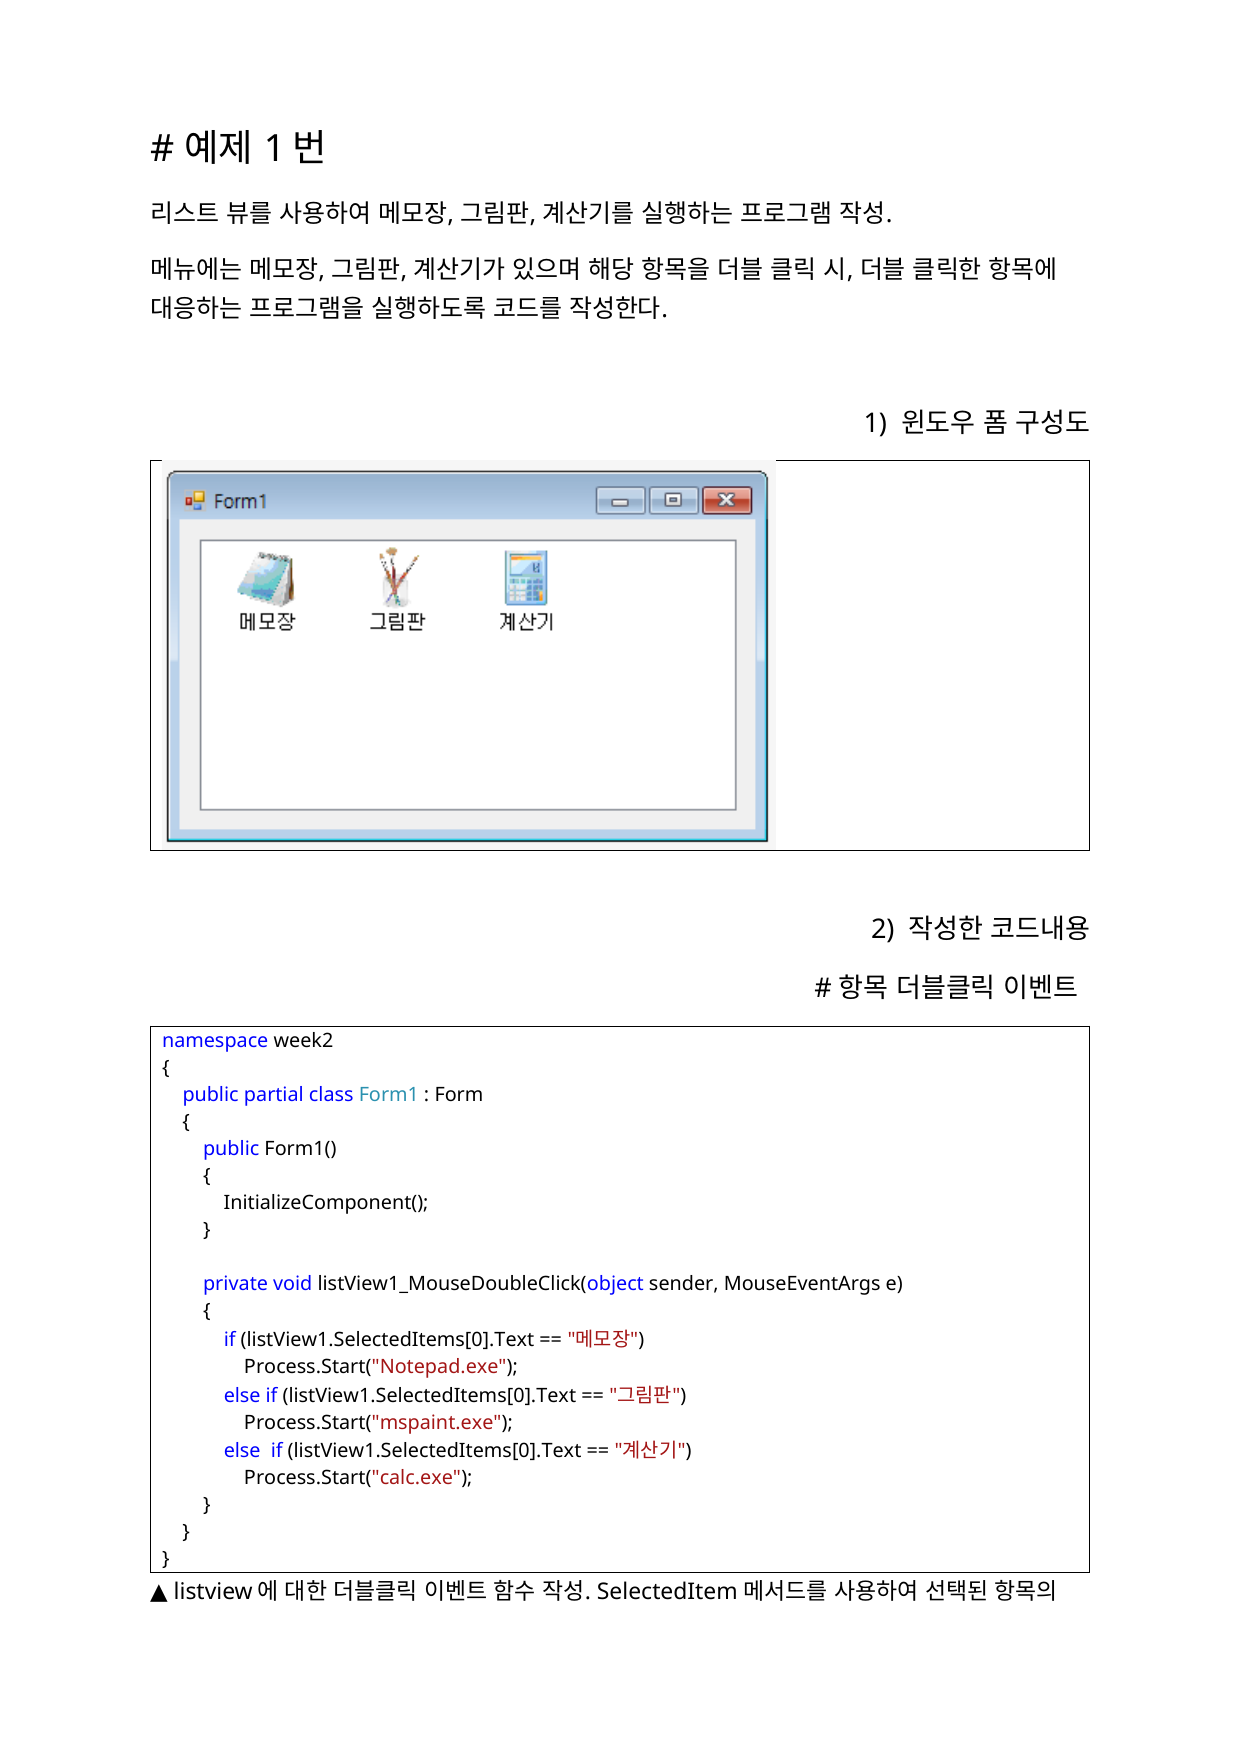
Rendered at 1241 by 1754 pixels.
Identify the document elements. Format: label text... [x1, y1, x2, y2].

table_header namespace week2 { public partial class Form1 : Form { public Form1() { InitializeComponent(); } private void listView1_MouseDoubleClick(object sender, MouseEventArgs e) { if (listView1.SelectedItems[0].Text == "메모장") Process.Start("Notepad.exe"); else if (listView1.SelectedItems[0].Text == "그림판") Process.Start("mspaint.exe"); else if (listView1.SelectedItems[0].Text == "계산기") Process.Start("calc.exe"); } } } [151, 1027, 1089, 1572]
text 리스트 뷰를 사용하여 메모장, 그림판, 계산기를 실행하는 프로그램 작성. [150, 193, 1090, 230]
table_header [151, 461, 161, 850]
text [150, 1573, 1090, 1606]
picture [161, 460, 776, 850]
text # 예제 1번 [150, 118, 1090, 173]
text 메뉴에는 메모장, 그림판, 계산기가 있으며 해당 항목을 더블 클릭 시, 더블 클릭한 항목에 대응하는 프로그램을 실행하도록 코드를 작성한다. [150, 249, 1090, 324]
list # 항목 더블클릭 이벤트 [229, 966, 1078, 1006]
table_header [776, 461, 1089, 850]
list 작성한 코드내용 [192, 907, 1090, 947]
list 윈도우 폼 구성도 [192, 401, 1090, 440]
